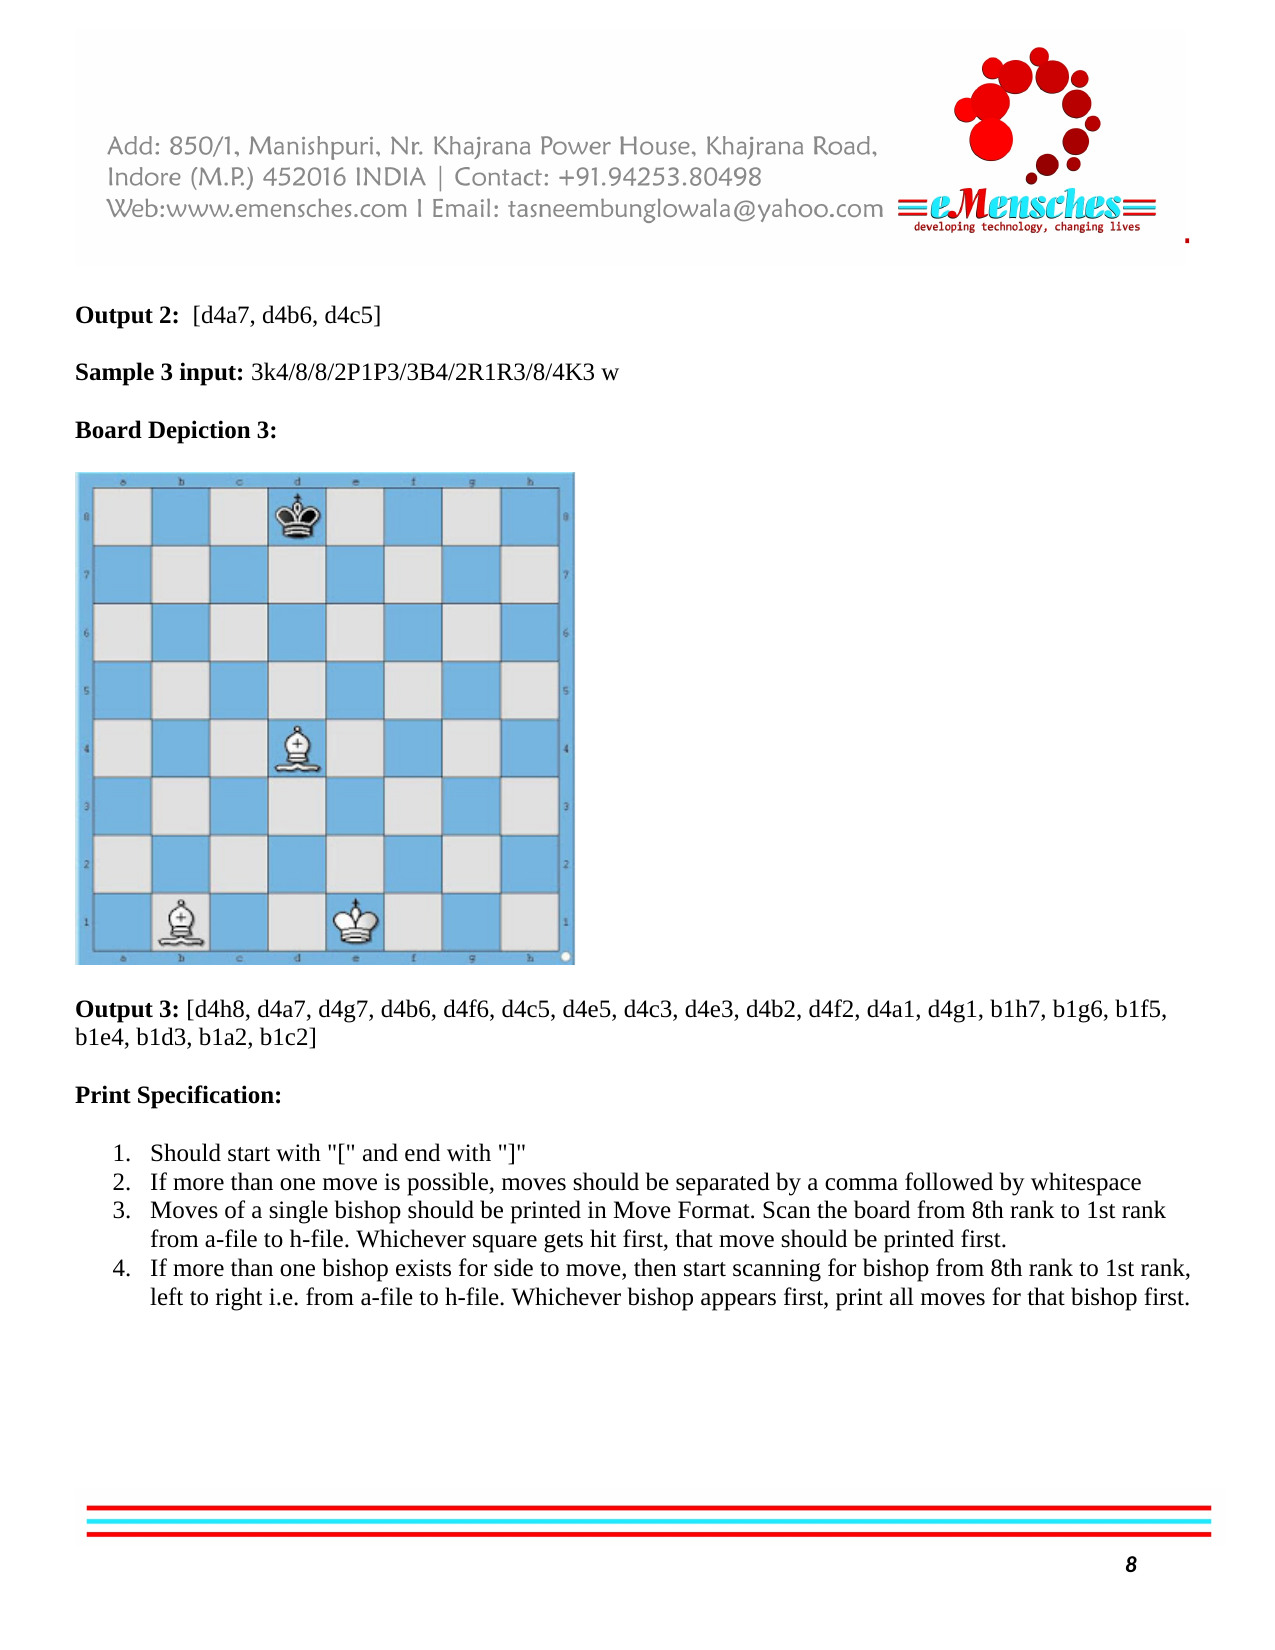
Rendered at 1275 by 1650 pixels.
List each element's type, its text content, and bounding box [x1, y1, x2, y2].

picture [75, 29, 1186, 267]
list If more than one move is possible, moves should be separated by a comma followed by whitespace [112, 1167, 1200, 1195]
text Print Specification: [75, 1051, 1200, 1109]
list Moves of a single bishop should be printed in Move Format. Scan the board from 8th rank to 1st rank from a-file to h-file. Whichever square gets hit first, that move should be printed first. [112, 1195, 1200, 1253]
list If more than one bishop exists for side to move, then start scanning for bishop from 8th rank to 1st rank, left to right i.e. from a-file to h-file. Whichever bishop appears first, print all moves for that bishop first. [112, 1253, 1200, 1310]
picture [75, 1489, 1225, 1546]
picture [75, 472, 575, 965]
list Should start with "[" and end with "]" [112, 1138, 1200, 1167]
